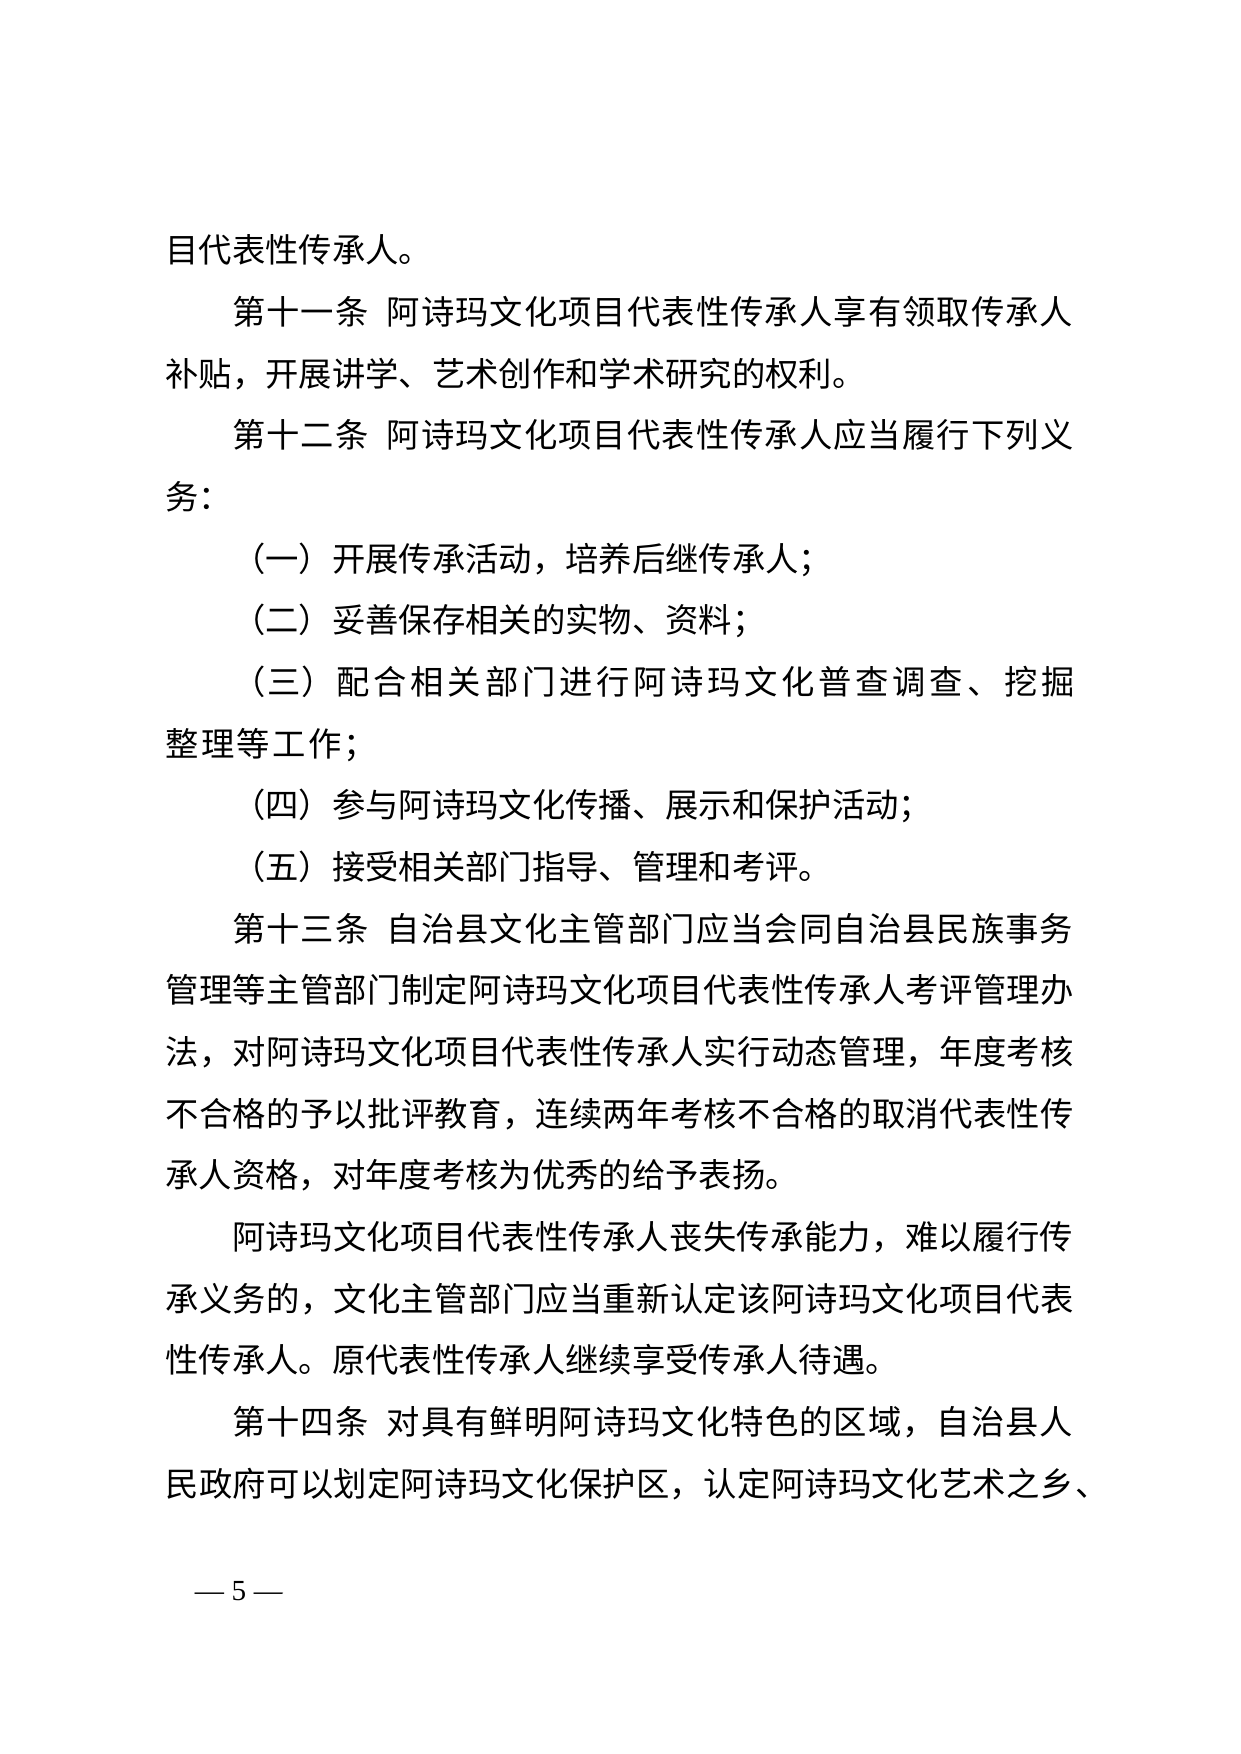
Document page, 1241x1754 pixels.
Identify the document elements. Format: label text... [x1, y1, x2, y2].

text （三）配合相关部门进行阿诗玛文化普查调查、挖掘整理等工作； [165, 645, 1075, 769]
text （二）妥善保存相关的实物、资料； [165, 584, 1075, 645]
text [165, 214, 1075, 275]
text 第十一条 阿诗玛文化项目代表性传承人享有领取传承人补贴，开展讲学、艺术创作和学术研究的权利。 [165, 275, 1075, 399]
text 第十二条 阿诗玛文化项目代表性传承人应当履行下列义务： [165, 399, 1075, 522]
text （一）开展传承活动，培养后继传承人； [165, 522, 1075, 584]
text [165, 1385, 1075, 1509]
text 第十三条 自治县文化主管部门应当会同自治县民族事务管理等主管部门制定阿诗玛文化项目代表性传承人考评管理办法，对阿诗玛文化项目代表性传承人实行动态管理，年度考核不合格的予以批评教育，连续两年考核不合格的取消代表性传承人资格，对年度考核为优秀的给予表扬。 [165, 892, 1075, 1200]
text （四）参与阿诗玛文化传播、展示和保护活动； [165, 769, 1075, 830]
text （五）接受相关部门指导、管理和考评。 [165, 830, 1075, 892]
text 阿诗玛文化项目代表性传承人丧失传承能力，难以履行传承义务的，文化主管部门应当重新认定该阿诗玛文化项目代表性传承人。原代表性传承人继续享受传承人待遇。 [165, 1200, 1075, 1385]
